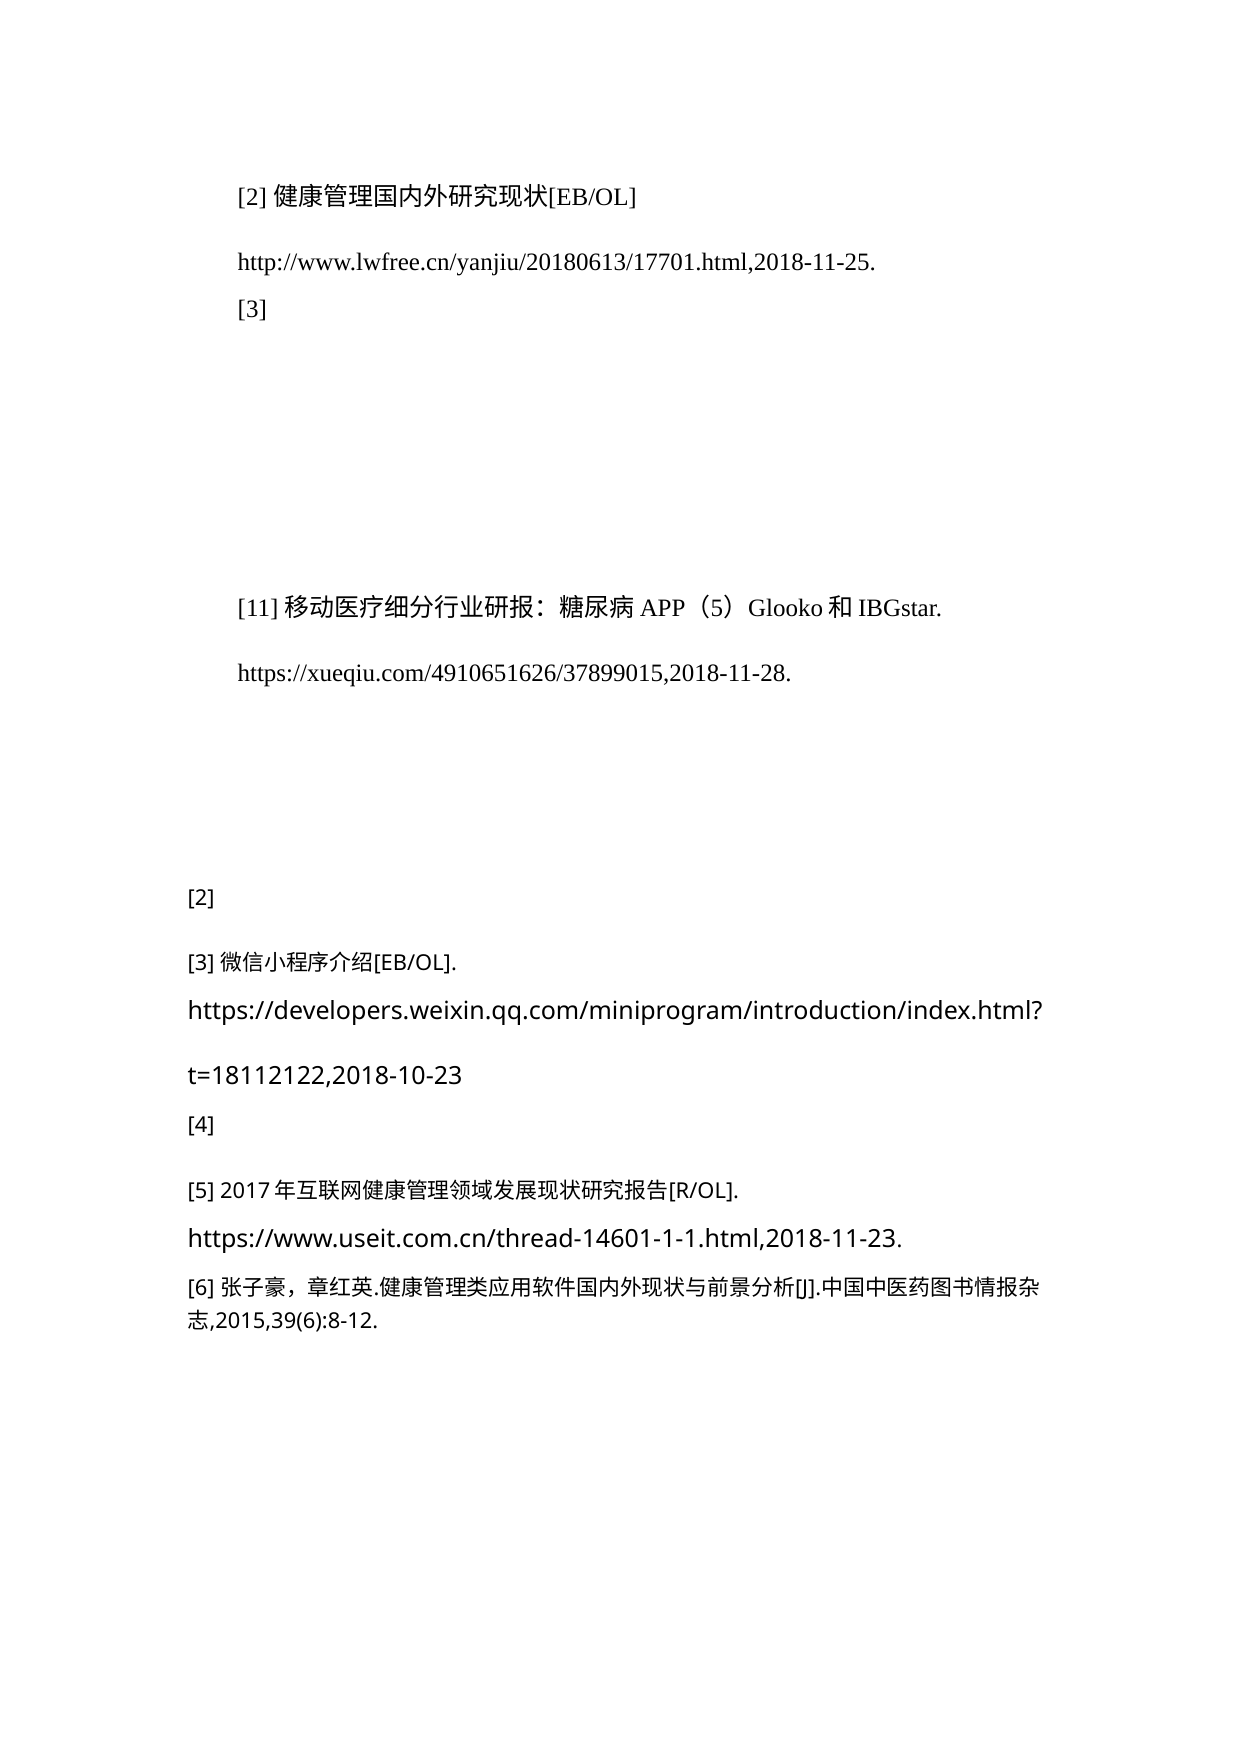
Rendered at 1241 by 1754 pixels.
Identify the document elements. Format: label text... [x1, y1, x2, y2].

text [6] 张子豪，章红英.健康管理类应用软件国内外现状与前景分析[J].中国中医药图书情报杂志,2015,39(6):8-12. [187, 1270, 1053, 1335]
text [5] 2017年互联网健康管理领域发展现状研究报告[R/OL]. [187, 1173, 1053, 1205]
text https://developers.weixin.qq.com/miniprogram/introduction/index.html?t=18112122,2018-10-23 [187, 978, 1053, 1108]
text [2] [187, 880, 1053, 913]
text https://www.useit.com.cn/thread-14601-1-1.html,2018-11-23. [187, 1205, 1053, 1270]
text [4] [187, 1108, 1053, 1140]
text [3] 微信小程序介绍[EB/OL]. [187, 945, 1053, 978]
text [3] [187, 292, 1053, 324]
text [11] 移动医疗细分行业研报：糖尿病APP（5）Glooko和IBGstar. [187, 573, 1053, 638]
text [2] 健康管理国内外研究现状[EB/OL] [187, 162, 1053, 227]
text http://www.lwfree.cn/yanjiu/20180613/17701.html,2018-11-25. [187, 245, 1053, 278]
text https://xueqiu.com/4910651626/37899015,2018-11-28. [187, 656, 1053, 689]
